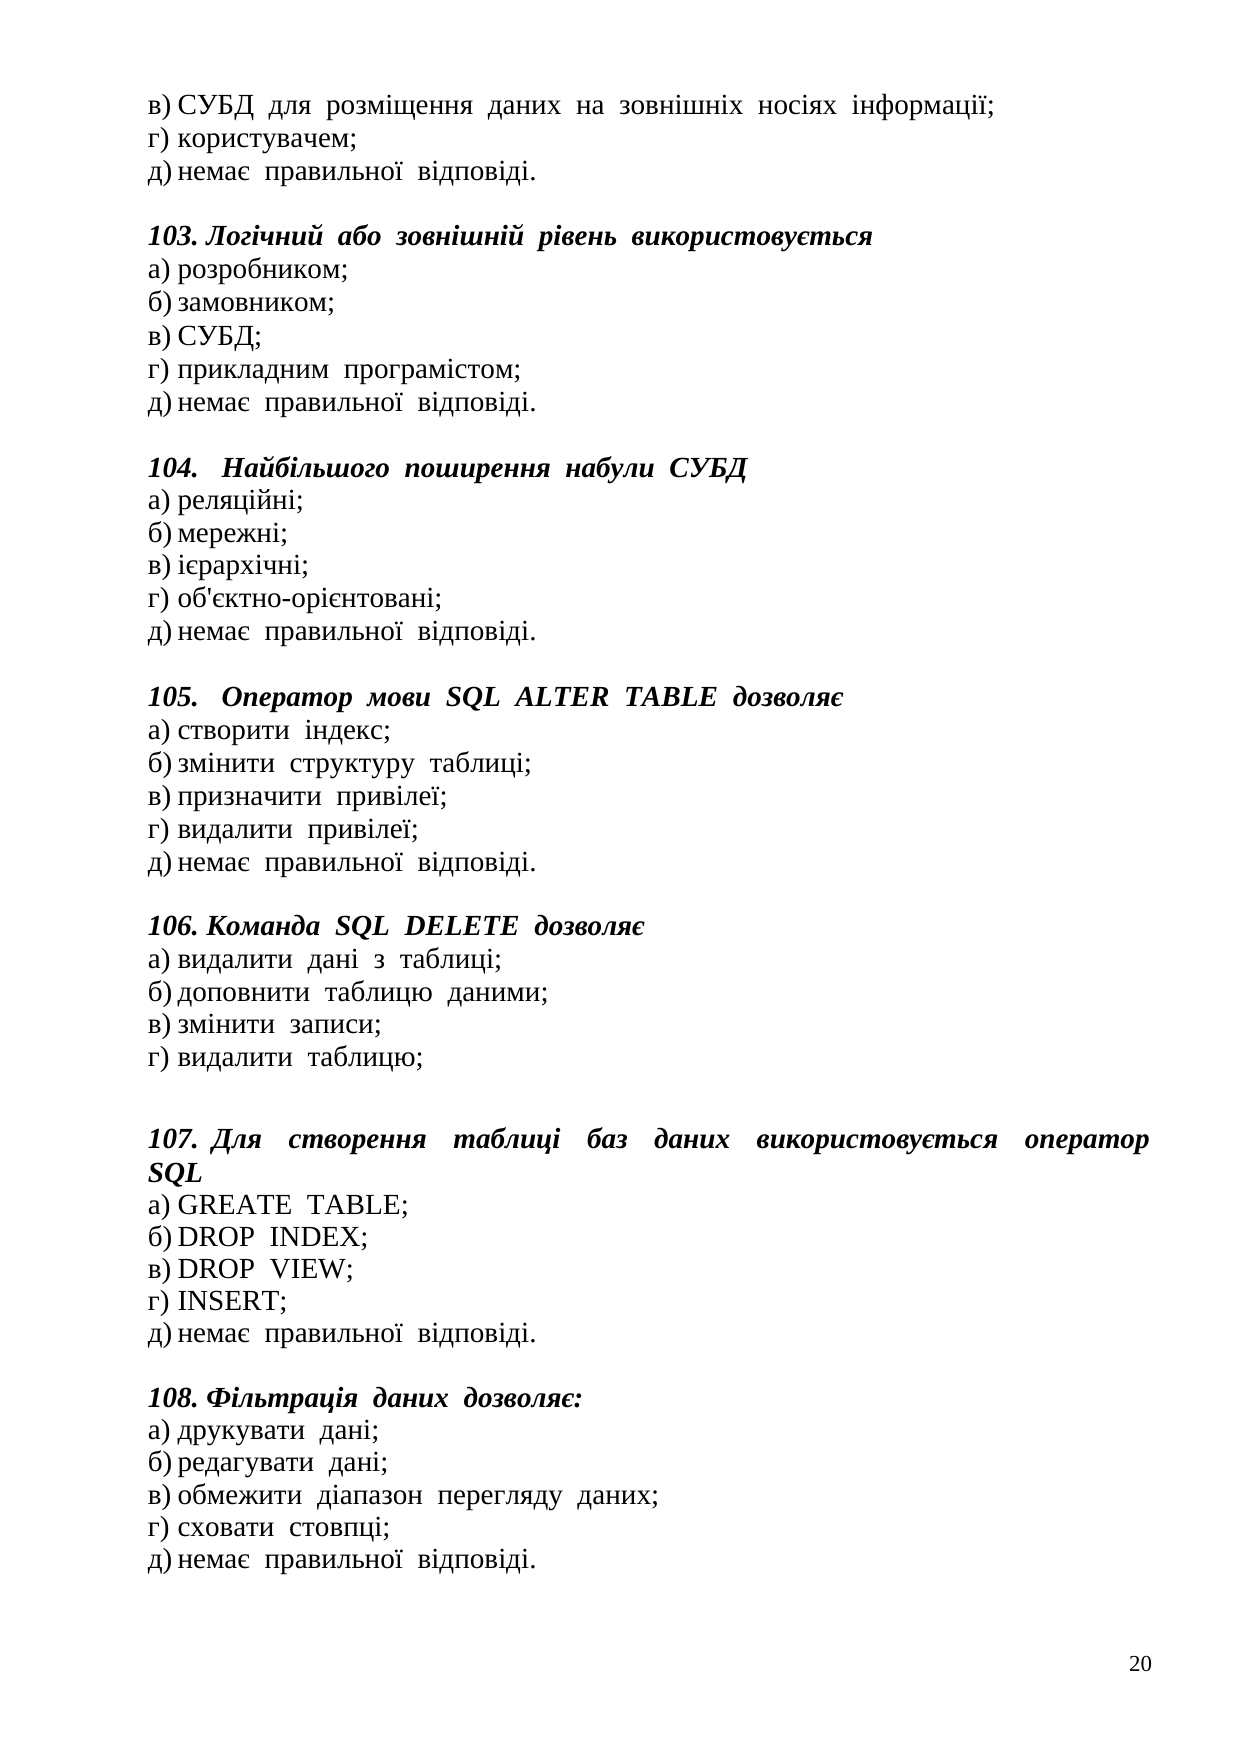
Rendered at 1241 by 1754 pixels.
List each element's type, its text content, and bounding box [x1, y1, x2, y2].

text в) DROP VIEW; [148, 1253, 1152, 1285]
text 108. Фільтрація даних дозволяє: [148, 1382, 1152, 1414]
text г) видалити привілеї; [148, 812, 1152, 845]
text 103. Логічний або зовнішній рівень використовується [148, 219, 1152, 252]
text в) СУБД для розміщення даних на зовнішніх носіях інформації; [148, 88, 1152, 121]
text 104. Найбільшого поширення набули СУБД [148, 451, 1152, 484]
text а) GREATE TABLE; [148, 1189, 1152, 1221]
text в) СУБД; [148, 319, 1152, 352]
text б) DROP INDEX; [148, 1221, 1152, 1253]
text а) розробником; [148, 252, 1152, 285]
text в) призначити привілеї; [148, 779, 1152, 812]
text в) обмежити діапазон перегляду даних; [148, 1478, 1152, 1511]
text а) друкувати дані; [148, 1414, 1152, 1446]
text в) змінити записи; [148, 1008, 1152, 1040]
text б) змінити структуру таблиці; [148, 746, 1152, 779]
text г) прикладним програмістом; [148, 352, 1152, 384]
text г) видалити таблицю; [148, 1041, 1152, 1073]
text б) замовником; [148, 285, 1152, 318]
text д) немає правильної відповіді. [148, 154, 1152, 187]
text г) об'єктно-орієнтовані; [148, 582, 1152, 614]
text г) INSERT; [148, 1285, 1152, 1317]
text 107. Для створення таблиці баз даних використовується оператор SQL [148, 1121, 1152, 1189]
text а) реляційні; [148, 484, 1152, 516]
text б) доповнити таблицю даними; [148, 975, 1152, 1008]
text б) редагувати дані; [148, 1446, 1152, 1478]
text д) немає правильної відповіді. [148, 1542, 1152, 1574]
text а) створити індекс; [148, 713, 1152, 746]
text д) немає правильної відповіді. [148, 1317, 1152, 1349]
text д) немає правильної відповіді. [148, 386, 1152, 418]
text 105. Оператор мови SQL ALTER TABLE дозволяє [148, 680, 1152, 713]
text д) немає правильної відповіді. [148, 845, 1152, 878]
text б) мережні; [148, 516, 1152, 549]
text г) користувачем; [148, 121, 1152, 153]
text д) немає правильної відповіді. [148, 615, 1152, 647]
text 106. Команда SQL DELETE дозволяє [148, 910, 1152, 942]
text в) ієрархічні; [148, 549, 1152, 581]
text г) сховати стовпці; [148, 1511, 1152, 1542]
text а) видалити дані з таблиці; [148, 943, 1152, 975]
